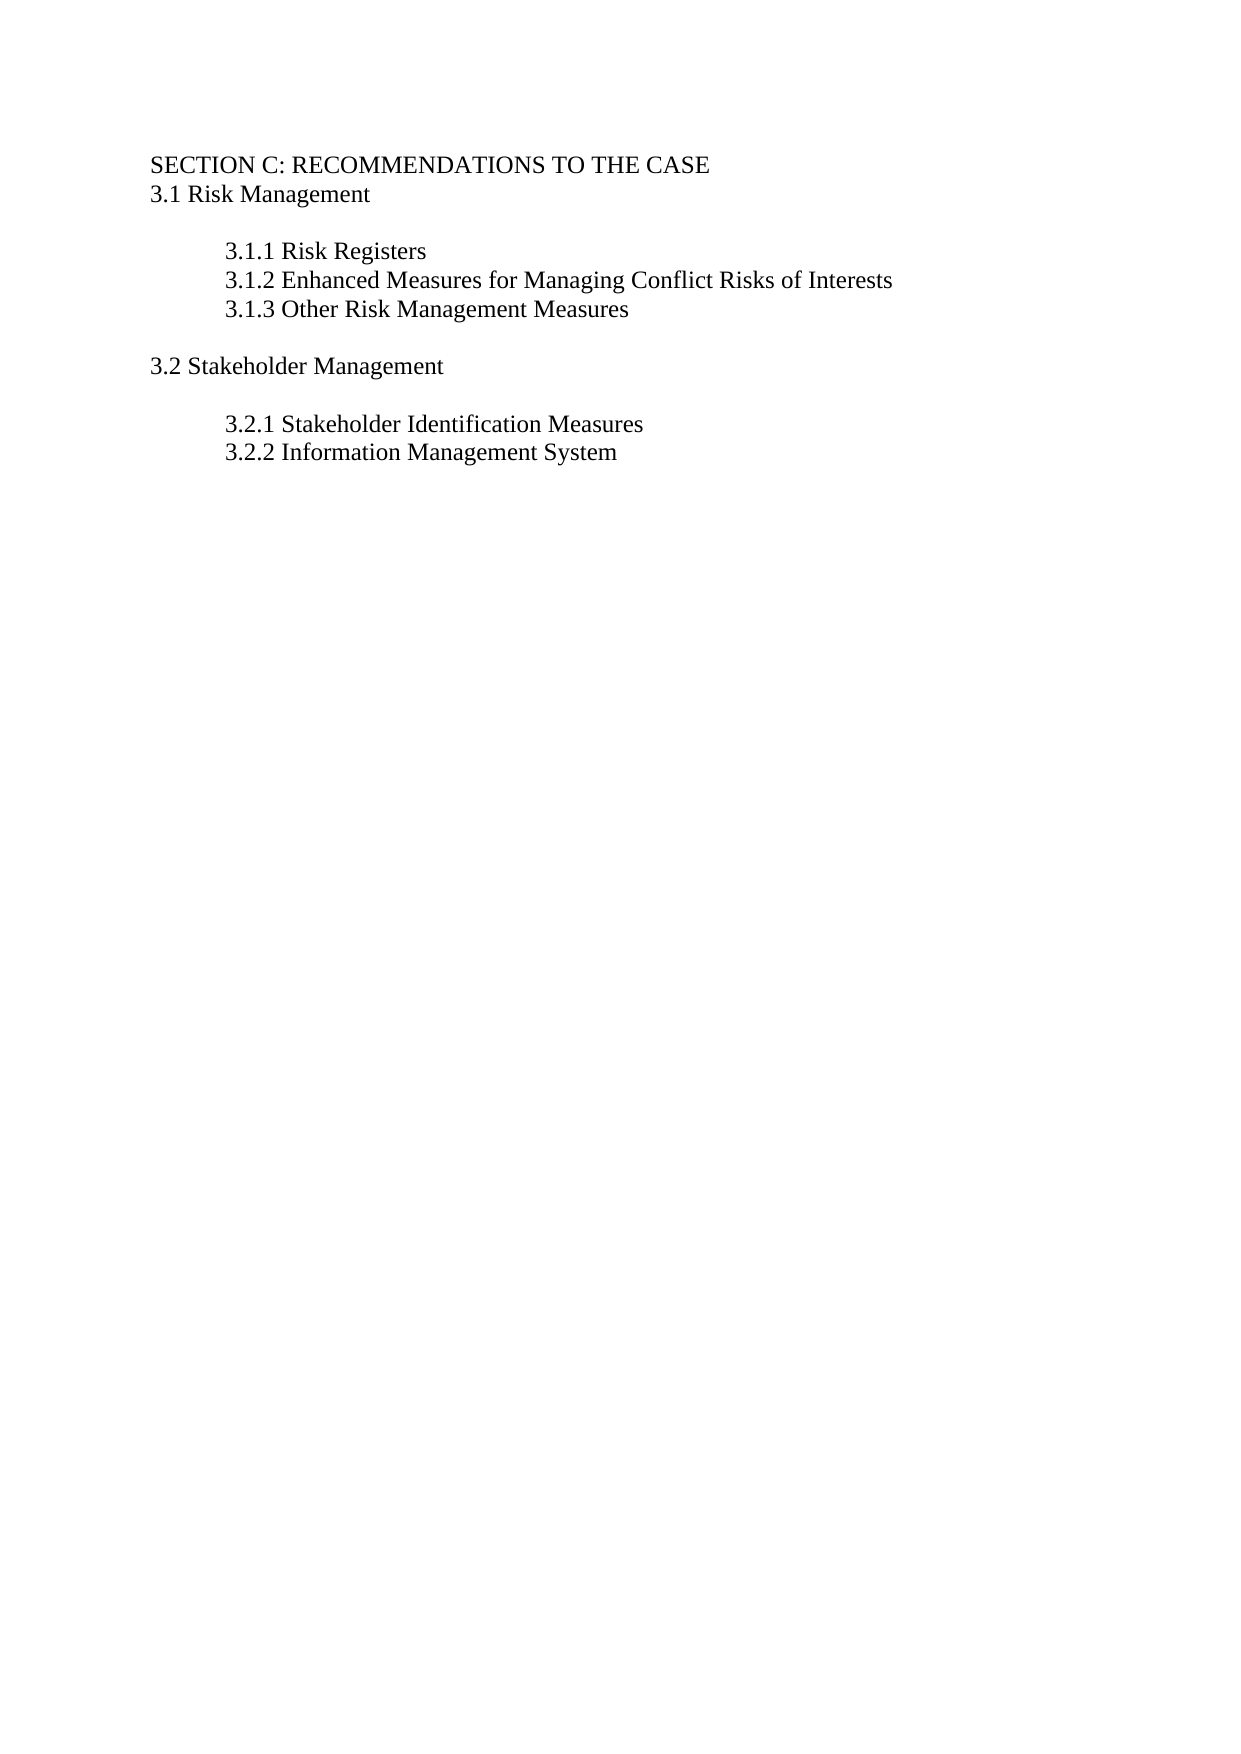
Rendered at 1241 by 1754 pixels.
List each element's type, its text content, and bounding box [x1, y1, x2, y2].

text 3.2.2 Information Management System [150, 437, 1090, 466]
text 3.1.1 Risk Registers [150, 236, 1090, 265]
text 3.2 Stakeholder Management [150, 351, 1090, 380]
text 3.2.1 Stakeholder Identification Measures [150, 409, 1090, 437]
text 3.1.3 Other Risk Management Measures [150, 294, 1090, 322]
text 3.1.2 Enhanced Measures for Managing Conflict Risks of Interests [150, 265, 1090, 294]
text 3.1 Risk Management [150, 179, 1090, 207]
text SECTION C: RECOMMENDATIONS TO THE CASE [150, 150, 1090, 179]
